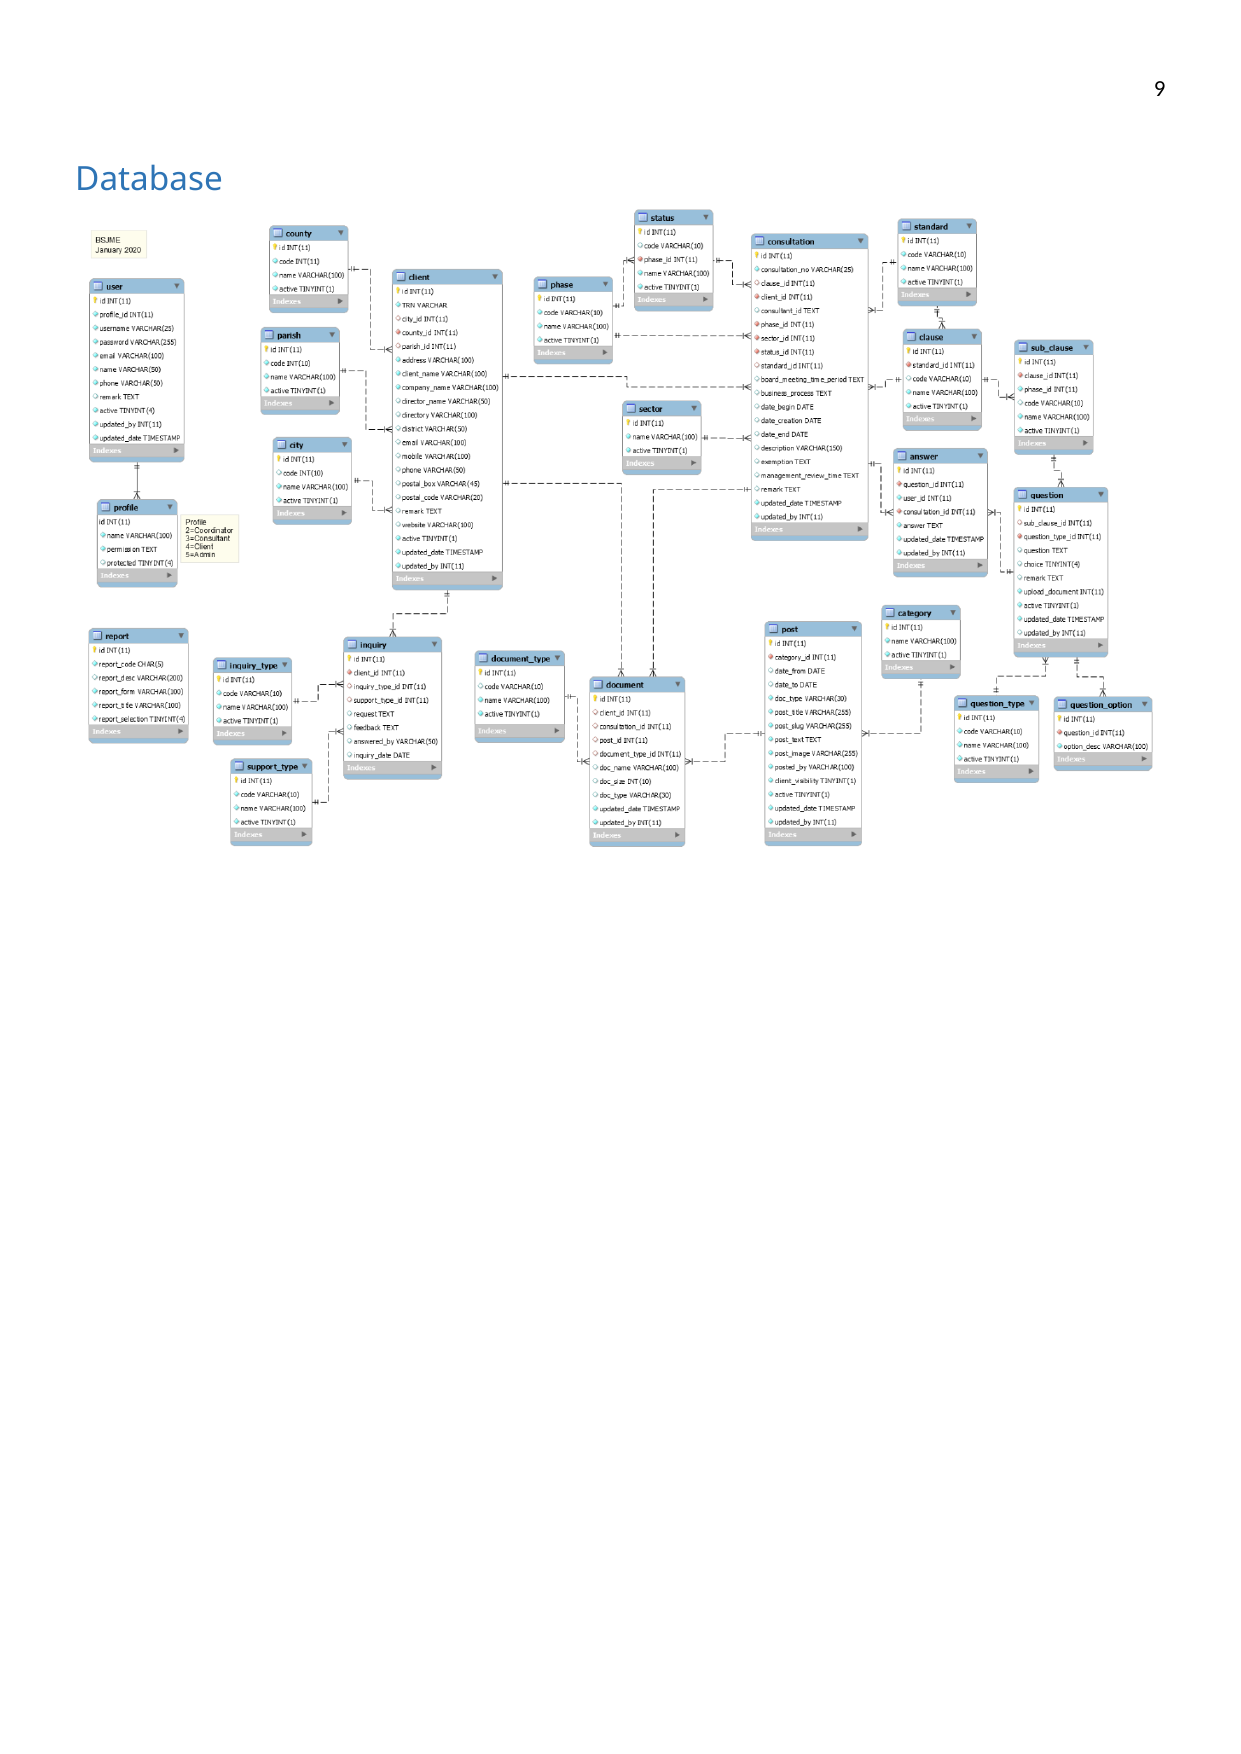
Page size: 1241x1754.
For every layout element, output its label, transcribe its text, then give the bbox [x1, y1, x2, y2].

subtitle Database [75, 155, 1165, 200]
picture [75, 203, 1166, 862]
